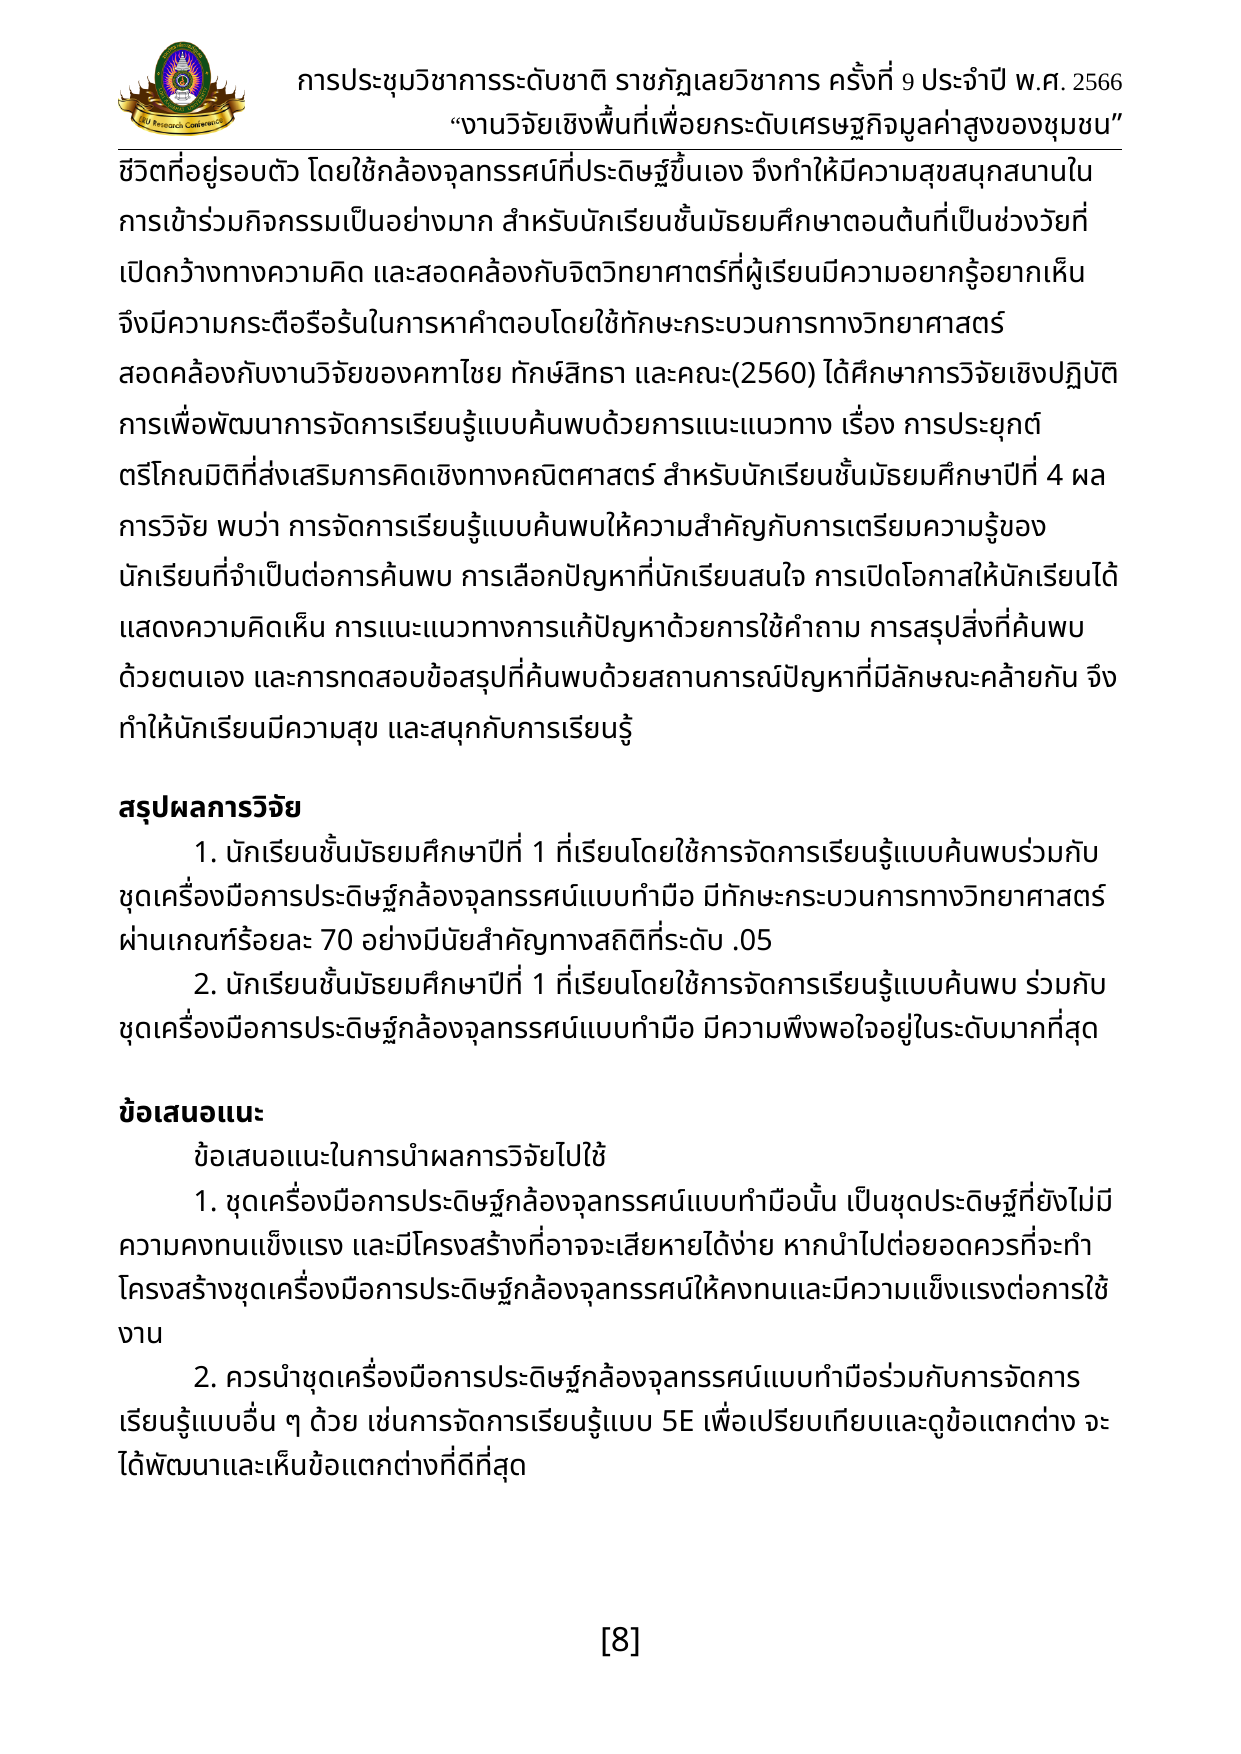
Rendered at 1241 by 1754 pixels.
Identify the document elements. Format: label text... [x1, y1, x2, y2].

text 1. นักเรียนชั้นมัธยมศึกษาปีที่ 1 ที่เรียนโดยใช้การจัดการเรียนรู้แบบค้นพบร่วมกับชุดเครื่องมือการประดิษฐ์กล้องจุลทรรศน์แบบทำมือ มีทักษะกระบวนการทางวิทยาศาสตร์ ผ่านเกณฑ์ร้อยละ 70 อย่างมีนัยสำคัญทางสถิติที่ระดับ .05 [118, 831, 1122, 964]
picture [116, 40, 245, 134]
text 2. นักเรียนชั้นมัธยมศึกษาปีที่ 1 ที่เรียนโดยใช้การจัดการเรียนรู้แบบค้นพบ ร่วมกับชุดเครื่องมือการประดิษฐ์กล้องจุลทรรศน์แบบทำมือ มีความพึงพอใจอยู่ในระดับมากที่สุด [118, 964, 1122, 1052]
text 1. ชุดเครื่องมือการประดิษฐ์กล้องจุลทรรศน์แบบทำมือนั้น เป็นชุดประดิษฐ์ที่ยังไม่มีความคงทนแข็งแรง และมีโครงสร้างที่อาจจะเสียหายได้ง่าย หากนำไปต่อยอดควรที่จะทำโครงสร้างชุดเครื่องมือการประดิษฐ์กล้องจุลทรรศน์ให้คงทนและมีความแข็งแรงต่อการใช้งาน [118, 1180, 1122, 1356]
text 2. ควรนำชุดเครื่องมือการประดิษฐ์กล้องจุลทรรศน์แบบทำมือร่วมกับการจัดการเรียนรู้แบบอื่น ๆ ด้วย เช่นการจัดการเรียนรู้แบบ 5E เพื่อเปรียบเทียบและดูข้อแตกต่าง จะได้พัฒนาและเห็นข้อแตกต่างที่ดีที่สุด [118, 1356, 1122, 1489]
text ข้อเสนอแนะในการนำผลการวิจัยไปใช้ [118, 1136, 1122, 1180]
text สรุปผลการวิจัย [118, 787, 1122, 831]
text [118, 150, 1122, 752]
text ข้อเสนอแนะ [118, 1092, 1122, 1136]
